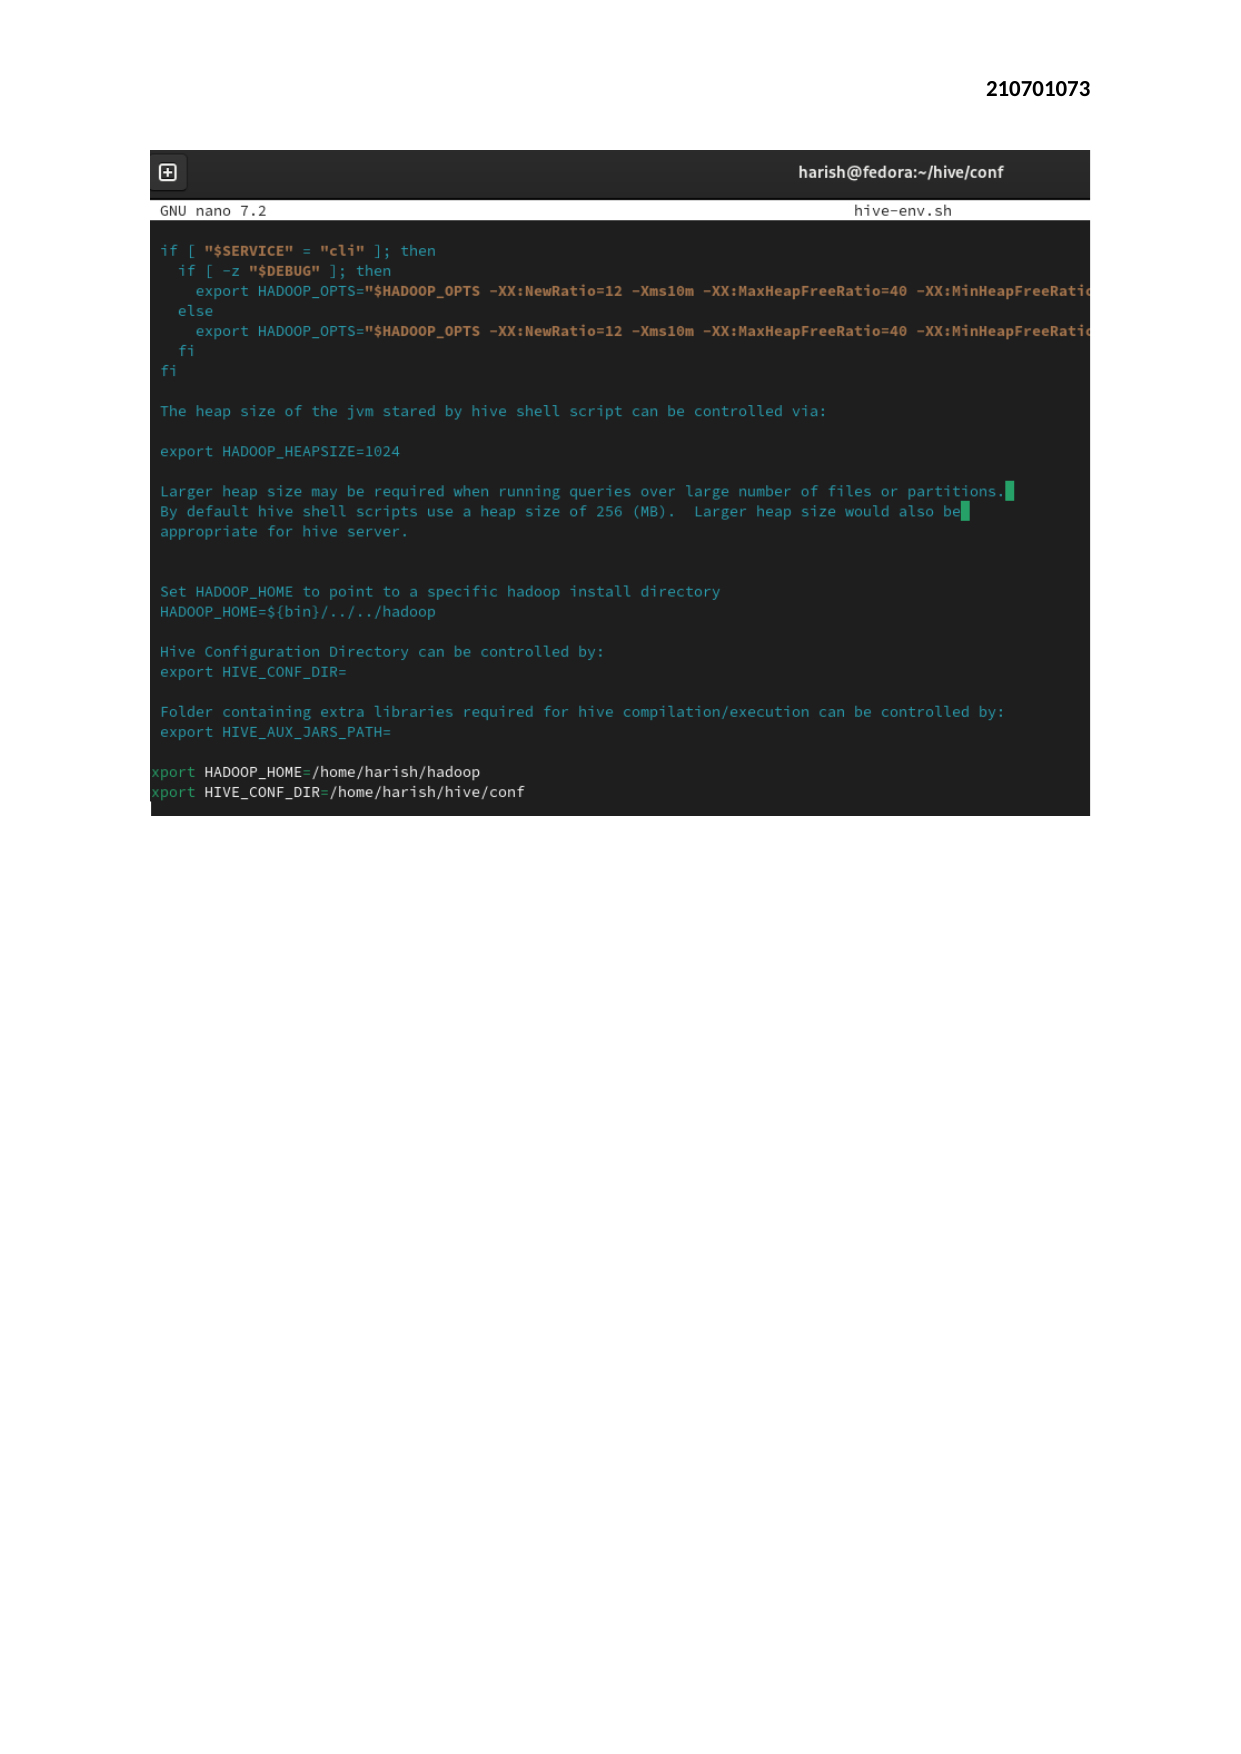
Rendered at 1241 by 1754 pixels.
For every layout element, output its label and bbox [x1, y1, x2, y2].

picture [150, 150, 1091, 816]
